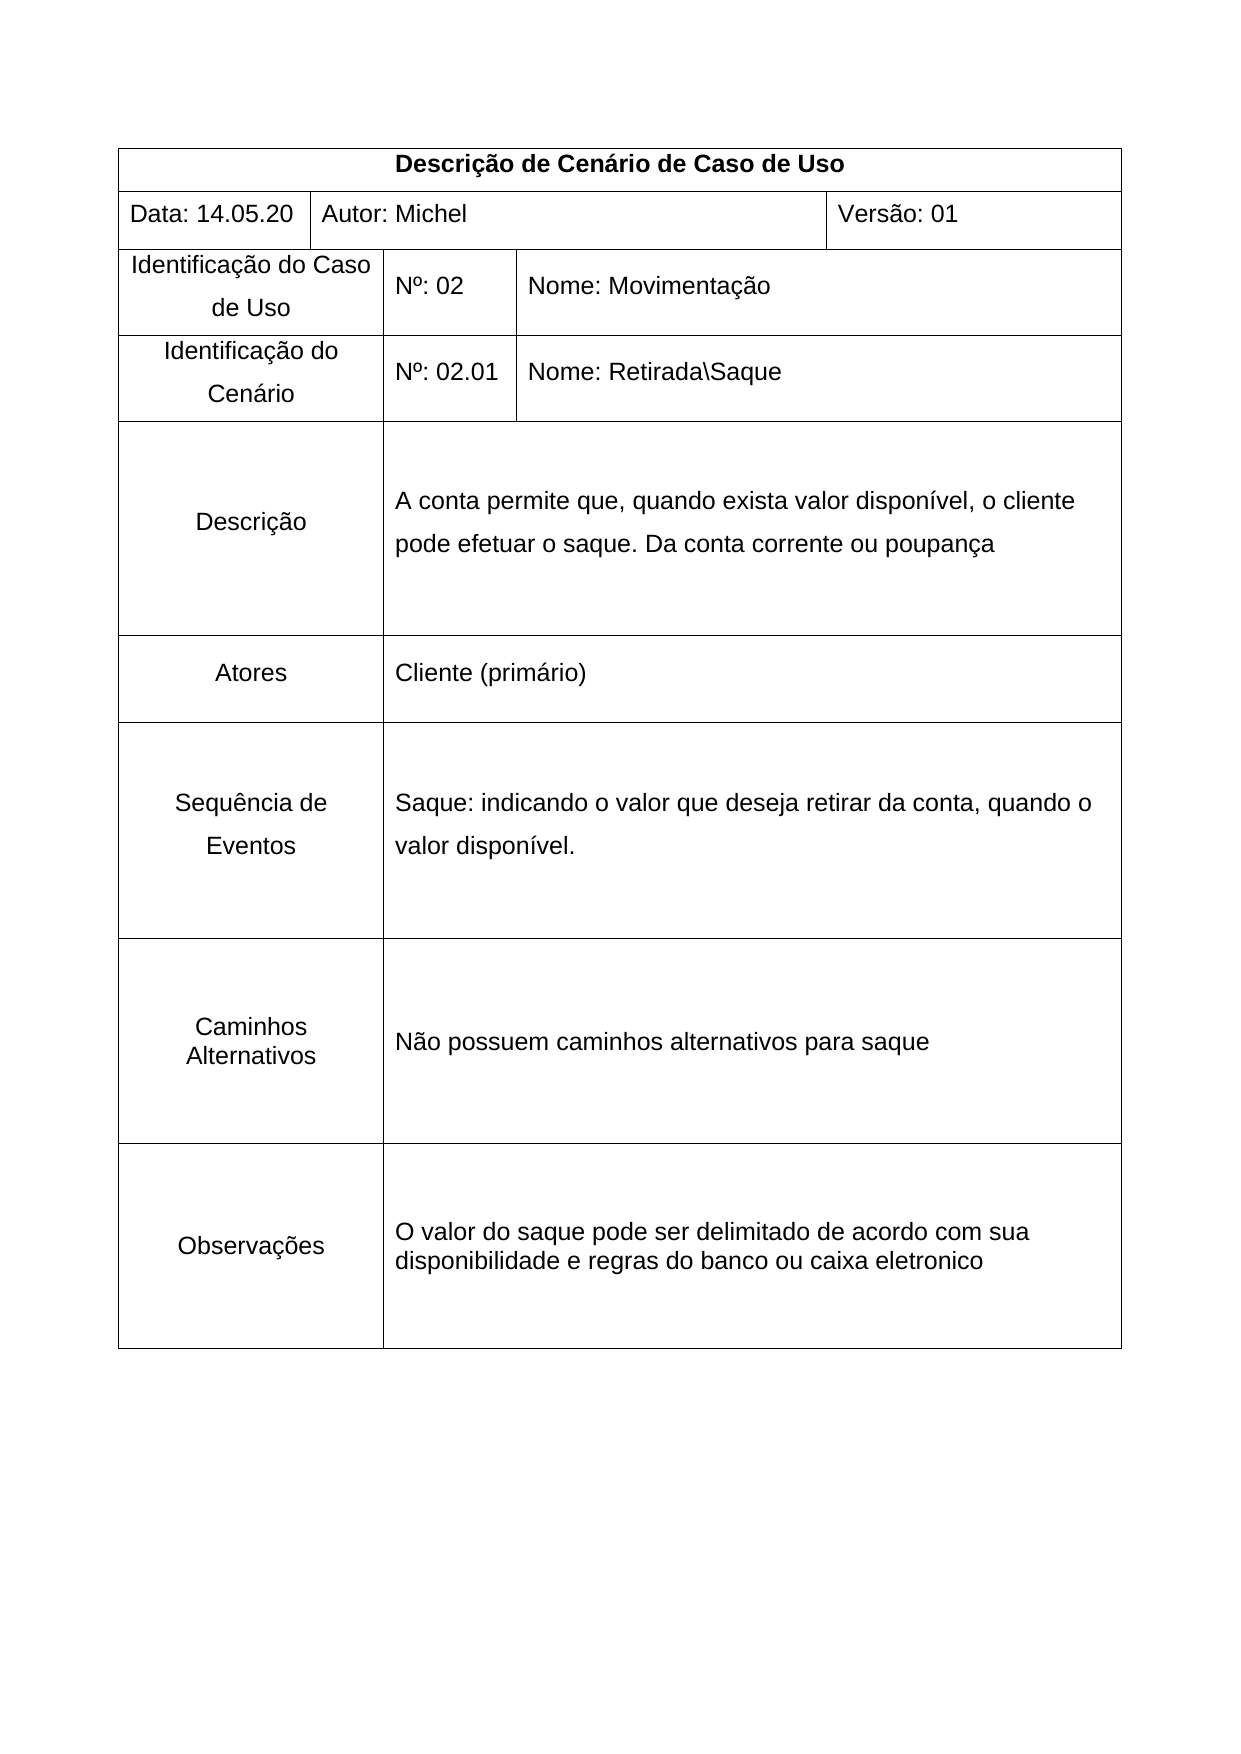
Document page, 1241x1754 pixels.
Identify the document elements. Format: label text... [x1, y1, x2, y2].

table_cell A conta permite que, quando exista valor disponível, o cliente pode efetuar o saque. Da conta corrente ou poupança [384, 422, 1121, 634]
table_cell Identificação do Cenário [119, 336, 383, 421]
table_cell Atores [119, 636, 383, 722]
table_cell Versão: 01 [827, 192, 1121, 248]
table_cell Identificação do Caso de Uso [119, 250, 383, 334]
table_cell Nome: Movimentação [517, 250, 1121, 334]
table_cell Observações [119, 1144, 383, 1347]
table_header Descrição de Cenário de Caso de Uso [119, 149, 1121, 191]
table_cell Sequência de Eventos [119, 723, 383, 938]
table_cell Descrição [119, 422, 383, 634]
table_cell Autor: Michel [311, 192, 826, 248]
table_cell Nome: Retirada\Saque [517, 336, 1121, 421]
table_cell Data: 14.05.20 [119, 192, 310, 248]
table_cell Caminhos Alternativos [119, 939, 383, 1143]
table_cell Nº: 02.01 [384, 336, 516, 421]
table_cell Saque: indicando o valor que deseja retirar da conta, quando o valor disponível. [384, 723, 1121, 938]
table_cell O valor do saque pode ser delimitado de acordo com sua disponibilidade e regras do banco ou caixa eletronico [384, 1144, 1121, 1347]
table_cell Nº: 02 [384, 250, 516, 334]
table_cell Não possuem caminhos alternativos para saque [384, 939, 1121, 1143]
table_cell Cliente (primário) [384, 636, 1121, 722]
